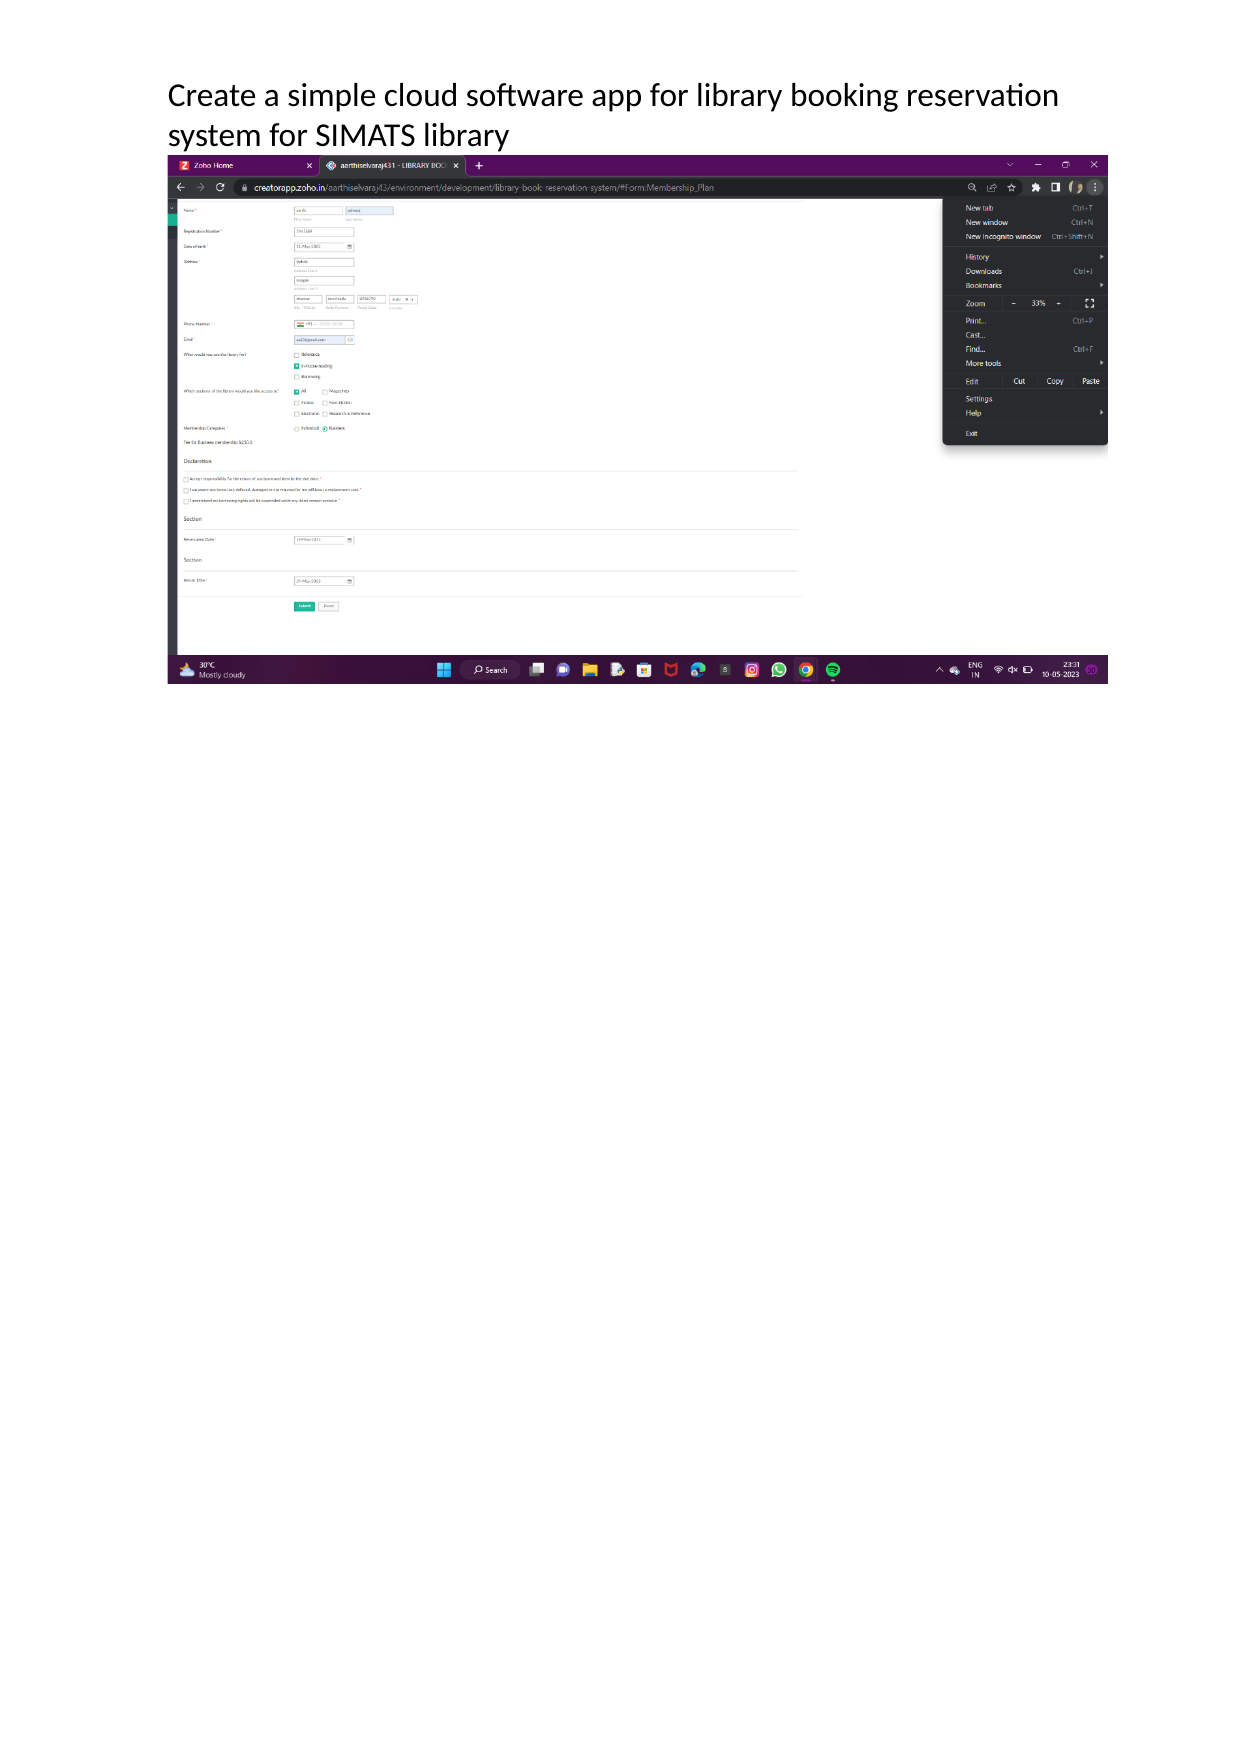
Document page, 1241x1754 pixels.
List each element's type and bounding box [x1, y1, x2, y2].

picture [167, 155, 1108, 684]
